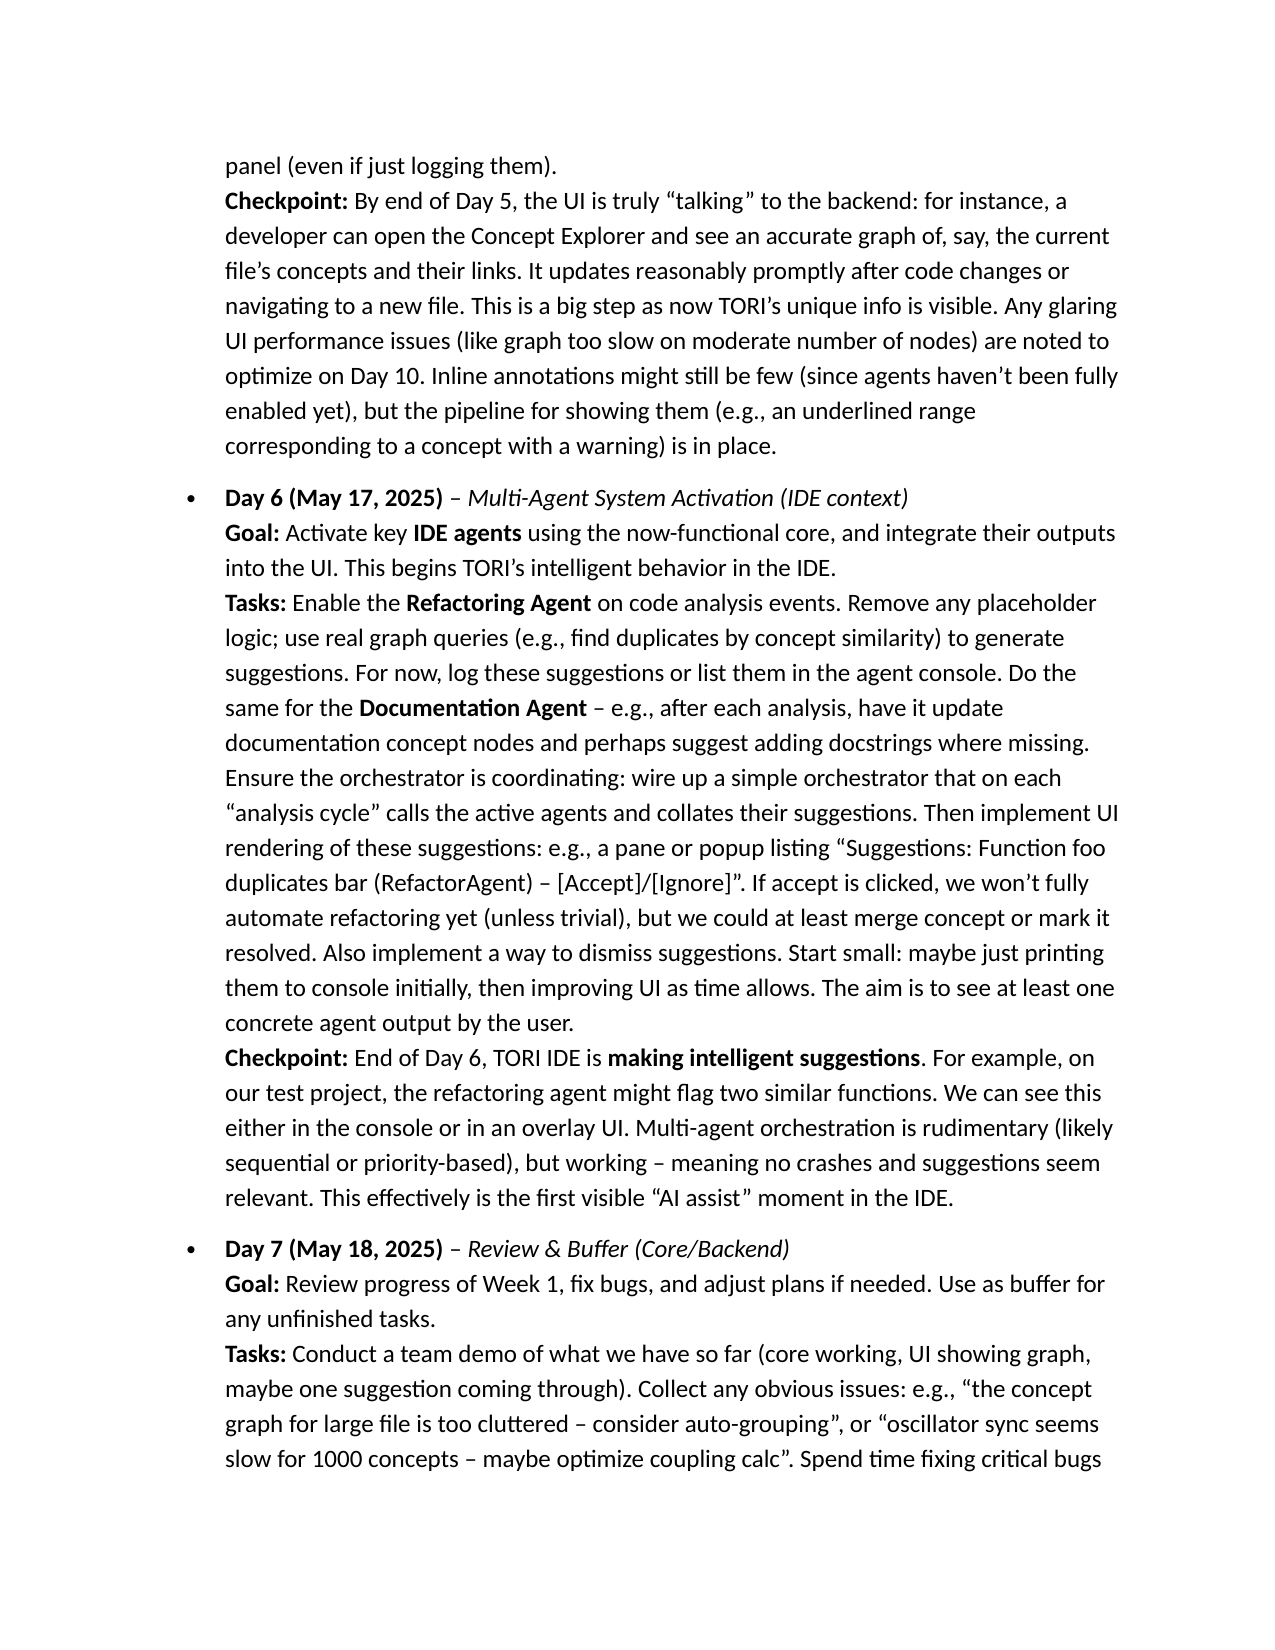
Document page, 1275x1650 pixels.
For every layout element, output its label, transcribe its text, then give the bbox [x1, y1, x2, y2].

list Day 6 (May 17, 2025) – Multi-Agent System Activation (IDE context) Goal: Activate key IDE agents using the now-functional core, and integrate their outputs into the UI. This begins TORI’s intelligent behavior in the IDE. Tasks: Enable the Refactoring Agent on code analysis events. Remove any placeholder logic; use real graph queries (e.g., find duplicates by concept similarity) to generate suggestions. For now, log these suggestions or list them in the agent console. Do the same for the Documentation Agent – e.g., after each analysis, have it update documentation concept nodes and perhaps suggest adding docstrings where missing. Ensure the orchestrator is coordinating: wire up a simple orchestrator that on each “analysis cycle” calls the active agents and collates their suggestions. Then implement UI rendering of these suggestions: e.g., a pane or popup listing “Suggestions: Function foo duplicates bar (RefactorAgent) – [Accept]/[Ignore]”. If accept is clicked, we won’t fully automate refactoring yet (unless trivial), but we could at least merge concept or mark it resolved. Also implement a way to dismiss suggestions. Start small: maybe just printing them to console initially, then improving UI as time allows. The aim is to see at least one concrete agent output by the user. Checkpoint: End of Day 6, TORI IDE is making intelligent suggestions. For example, on our test project, the refactoring agent might flag two similar functions. We can see this either in the console or in an overlay UI. Multi-agent orchestration is rudimentary (likely sequential or priority-based), but working – meaning no crashes and suggestions seem relevant. This effectively is the first visible “AI assist” moment in the IDE. [187, 482, 1125, 1212]
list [187, 150, 1125, 461]
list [187, 1233, 1125, 1474]
